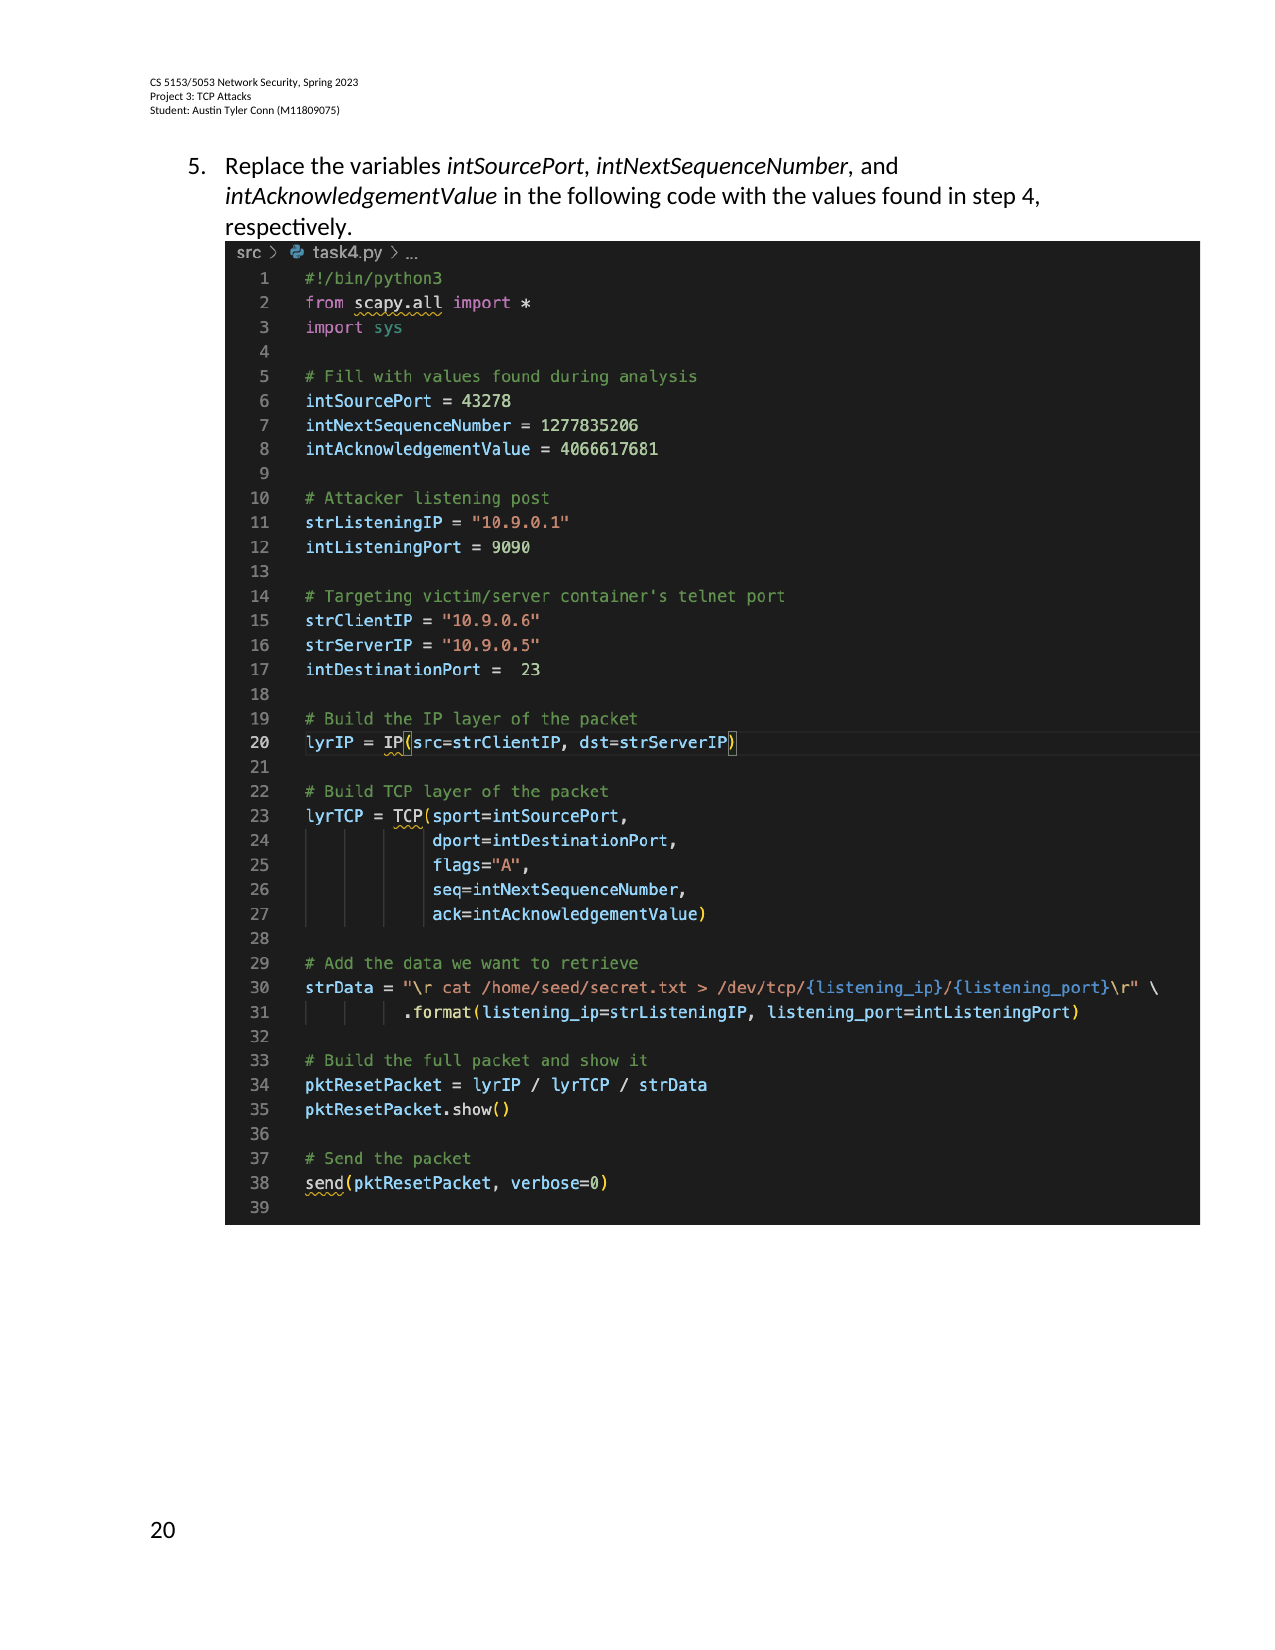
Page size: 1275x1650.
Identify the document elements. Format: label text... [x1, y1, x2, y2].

picture [225, 241, 1200, 1225]
list Replace the variables intSourcePort, intNextSequenceNumber, and intAcknowledgementValue in the following code with the values found in step 4, respectively. [187, 150, 1125, 242]
